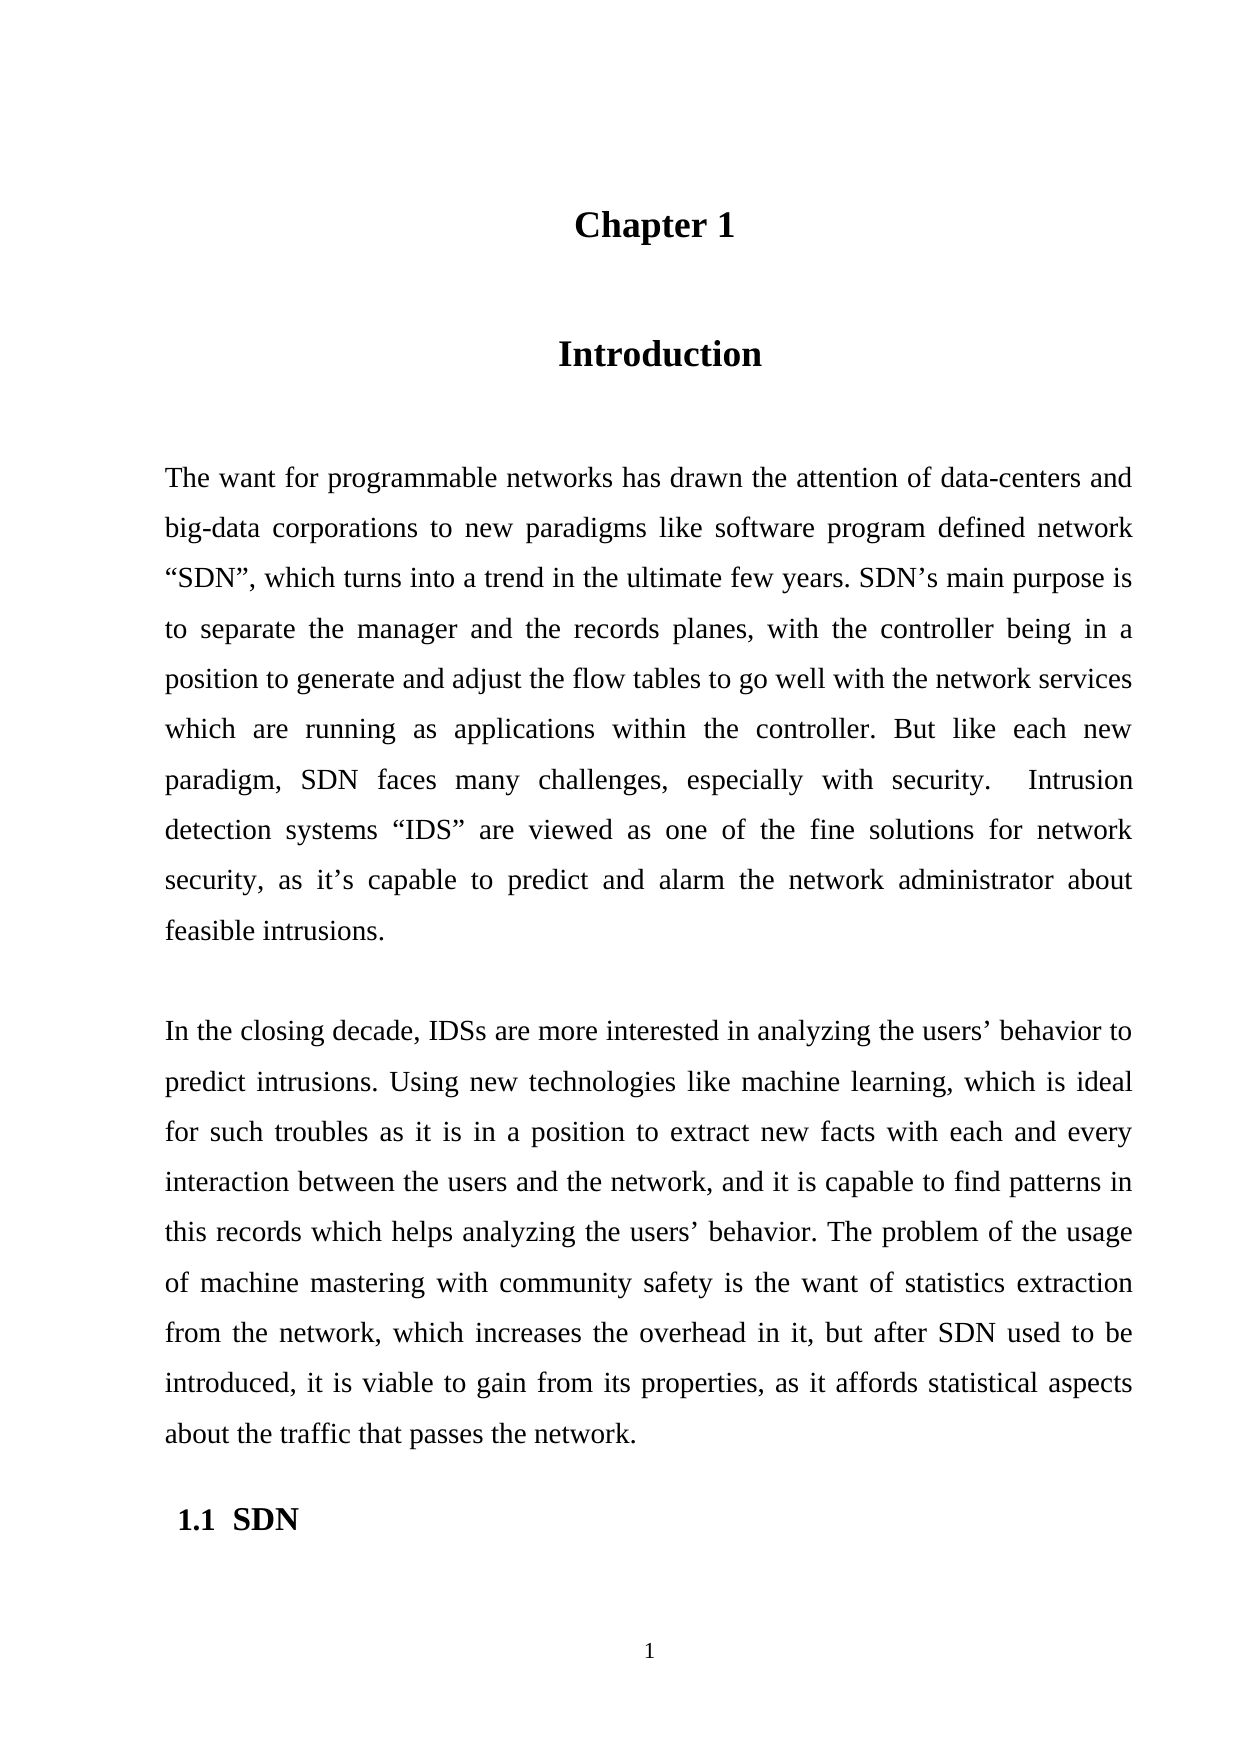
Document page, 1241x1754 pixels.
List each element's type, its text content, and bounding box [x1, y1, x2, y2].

subtitle Chapter 1 Introduction [537, 202, 773, 374]
text In the closing decade, IDSs are more interested in analyzing the users’ behavior to predict intrusions. Using new technologies like machine learning, which is ideal for such troubles as it is in a position to extract new facts with each and every interaction between the users and the network, and it is capable to find patterns in this records which helps analyzing the users’ behavior. The problem of the usage of machine mastering with community safety is the want of statistics extraction from the network, which increases the overhead in it, but after SDN used to be introduced, it is viable to gain from its properties, as it affords statistical aspects about the traffic that passes the network. [164, 1013, 1134, 1449]
subtitle SDN [177, 1499, 1134, 1538]
text The want for programmable networks has drawn the attention of data-centers and big-data corporations to new paradigms like software program defined network “SDN”, which turns into a trend in the ultimate few years. SDN’s main purpose is to separate the manager and the records planes, with the controller being in a position to generate and adjust the flow tables to go well with the network services which are running as applications within the controller. But like each new paradigm, SDN faces many challenges, especially with security. Intrusion detection systems “IDS” are viewed as one of the fine solutions for network security, as it’s capable to predict and alarm the network administrator about feasible intrusions. [164, 460, 1134, 946]
